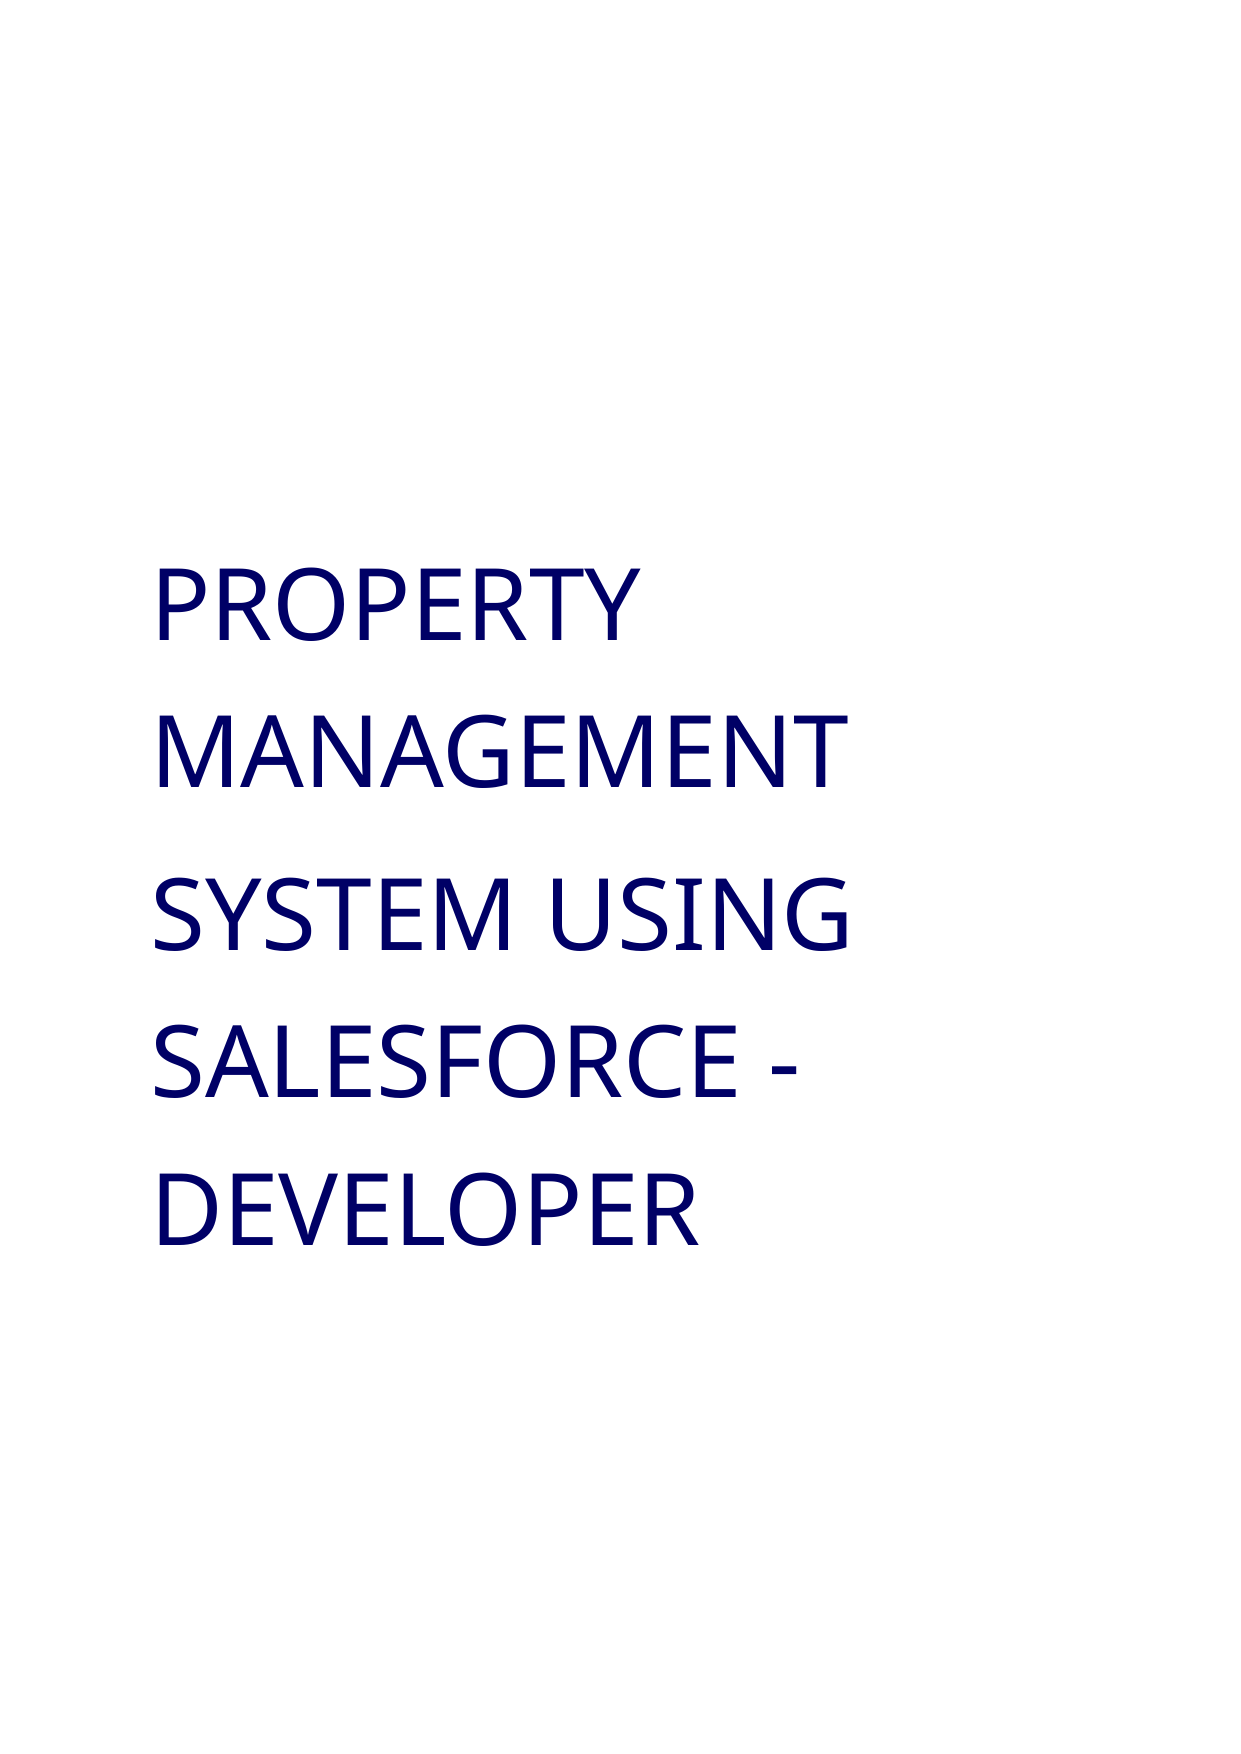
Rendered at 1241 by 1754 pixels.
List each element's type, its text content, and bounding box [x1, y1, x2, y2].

text SYSTEM USING SALESFORCE - DEVELOPER [150, 844, 1090, 1274]
text PROPERTY MANAGEMENT [150, 533, 1090, 816]
